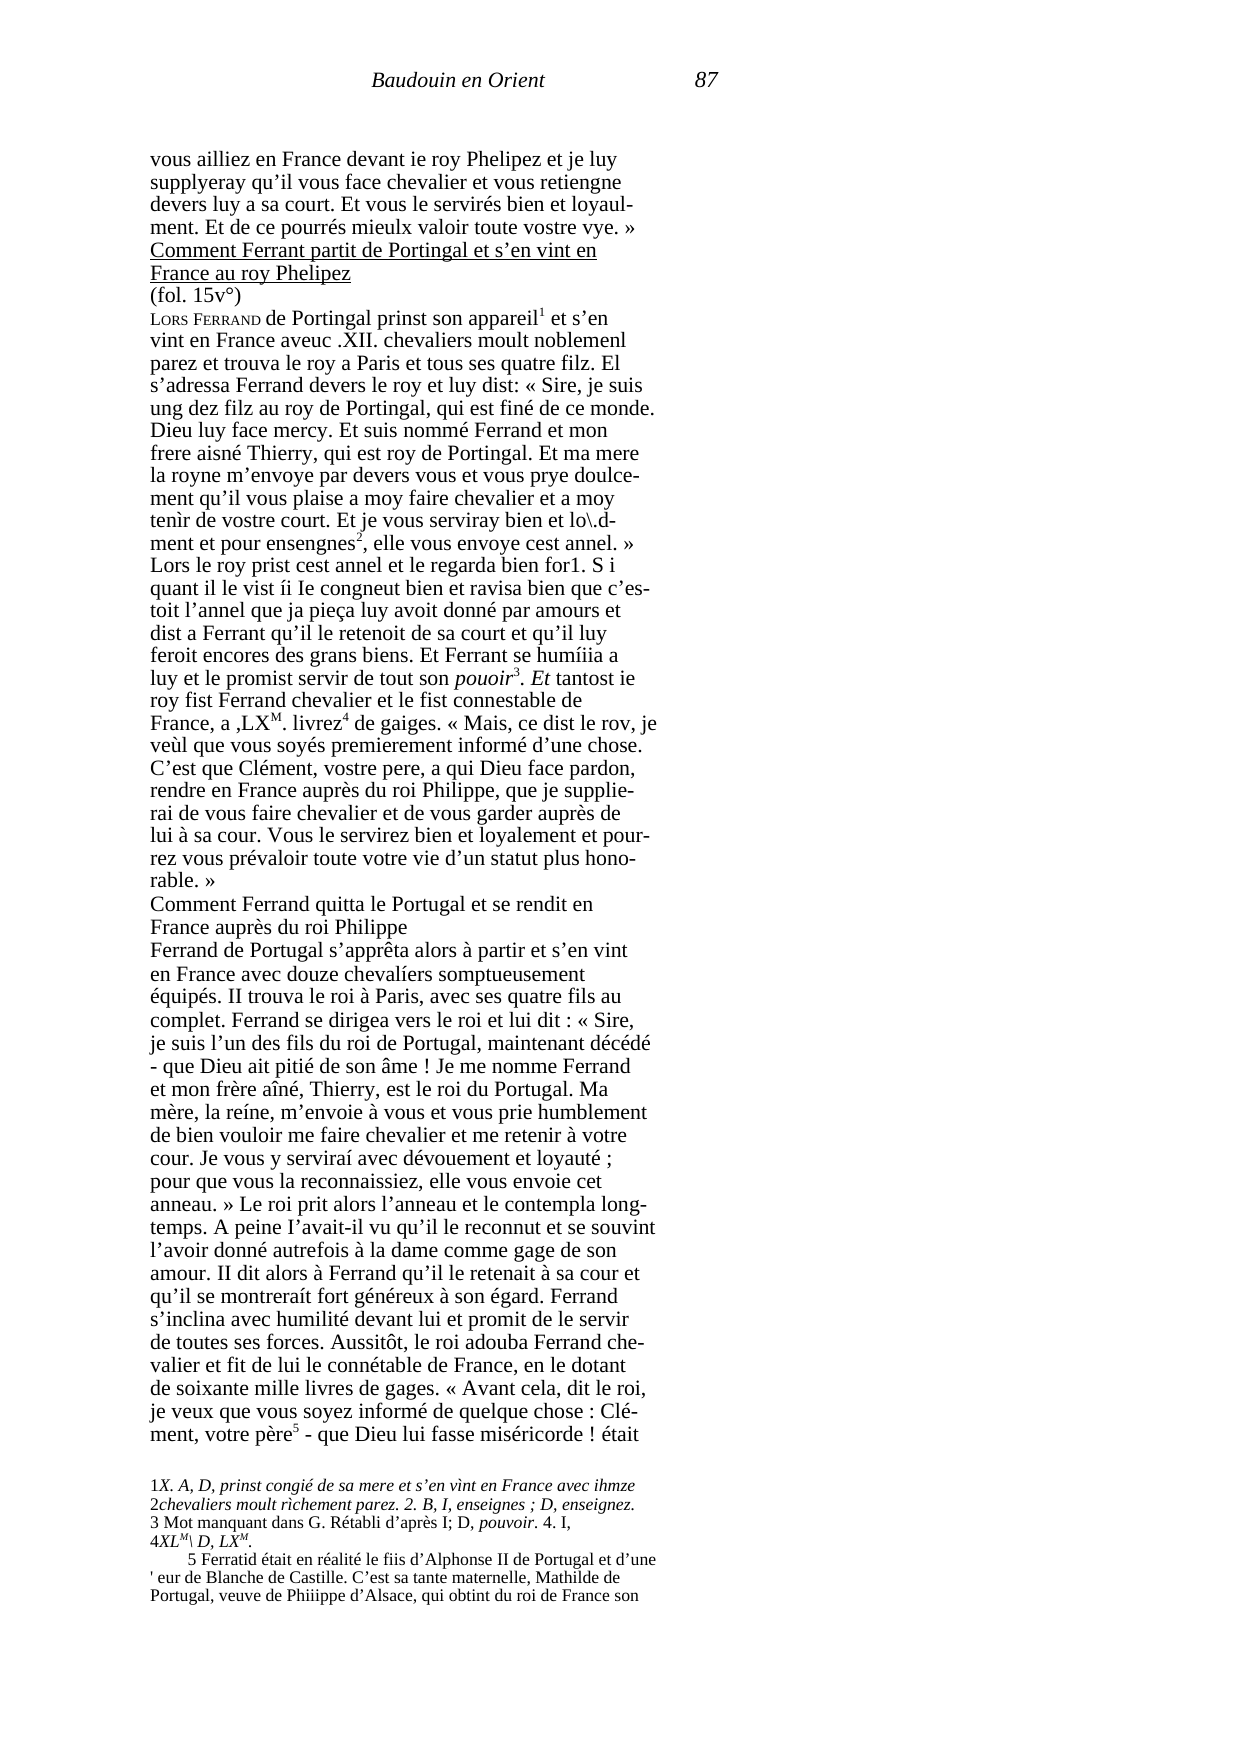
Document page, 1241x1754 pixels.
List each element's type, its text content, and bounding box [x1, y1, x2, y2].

text Ferrand de Portugal s’apprêta alors à partir et s’en vint en France avec douze chevalíers somptueusement équipés. II trouva le roi à Paris, avec ses quatre fils au complet. Ferrand se dirigea vers le roi et lui dit : « Sire, je suis l’un des fils du roi de Portugal, maintenant décédé - que Dieu ait pitié de son âme ! Je me nomme Ferrand et mon frère aîné, Thierry, est le roi du Portugal. Ma mère, la reíne, m’envoie à vous et vous prie humblement de bien vouloir me faire chevalier et me retenir à votre cour. Je vous y serviraí avec dévouement et loyauté ; pour que vous la reconnaissiez, elle vous envoie cet anneau. » Le roi prit alors l’anneau et le contempla long- temps. A peine I’avait-il vu qu’il le reconnut et se souvint l’avoir donné autrefois à la dame comme gage de son amour. II dit alors à Ferrand qu’il le retenait à sa cour et qu’il se montreraít fort généreux à son égard. Ferrand s’inclina avec humilité devant lui et promit de le servir de toutes ses forces. Aussitôt, le roi adouba Ferrand che- valier et fit de lui le connétable de France, en le dotant de soixante mille livres de gages. « Avant cela, dit le roi, je veux que vous soyez informé de quelque chose : Clé- ment, votre père - que Dieu lui fasse miséricorde ! était [150, 939, 1090, 1446]
text Comment Ferrant partit de Portingal et s’en vint en France au roy Phelipez [150, 239, 1090, 285]
text vous ailliez en France devant ie roy Phelipez et je luy supplyeray qu’il vous face chevalier et vous retiengne devers luy a sa court. Et vous le servirés bien et loyaul- ment. Et de ce pourrés mieulx valoir toute vostre vye. » [150, 149, 1090, 239]
text Lors Ferrand de Portingal prinst son appareil et s’en vint en France aveuc .XII. chevaliers moult noblemenl parez et trouva le roy a Paris et tous ses quatre filz. El s’adressa Ferrand devers le roy et luy dist: « Sire, je suis ung dez filz au roy de Portingal, qui est finé de ce monde. Dieu luy face mercy. Et suis nommé Ferrand et mon frere aisné Thierry, qui est roy de Portingal. Et ma mere la royne m’envoye par devers vous et vous prye doulce- ment qu’il vous plaise a moy faire chevalier et a moy tenìr de vostre court. Et je vous serviray bien et lo\.d- ment et pour ensengnes, elle vous envoye cest annel. » Lors le roy prist cest annel et le regarda bien for1. S i quant il le vist íi Ie congneut bien et ravisa bien que c’es- toit l’annel que ja pieça luy avoit donné par amours et dist a Ferrant qu’il le retenoit de sa court et qu’il luy feroit encores des grans biens. Et Ferrant se humíiia a luy et le promist servir de tout son pouoir. Et tantost ie roy fist Ferrand chevalier et le fist connestable de France, a ,LXM. livrez de gaiges. « Mais, ce dist le rov, je veùl que vous soyés premierement informé d’une chose. C’est que Clément, vostre pere, a qui Dieu face pardon, rendre en France auprès du roi Philippe, que je supplie- rai de vous faire chevalier et de vous garder auprès de lui à sa cour. Vous le servirez bien et loyalement et pour- rez vous prévaloir toute votre vie d’un statut plus hono- rable. » [150, 307, 1090, 892]
text Comment Ferrand quitta le Portugal et se rendit en France auprès du roi Philippe [150, 892, 1090, 939]
text (fol. 15v°) [150, 285, 1090, 307]
